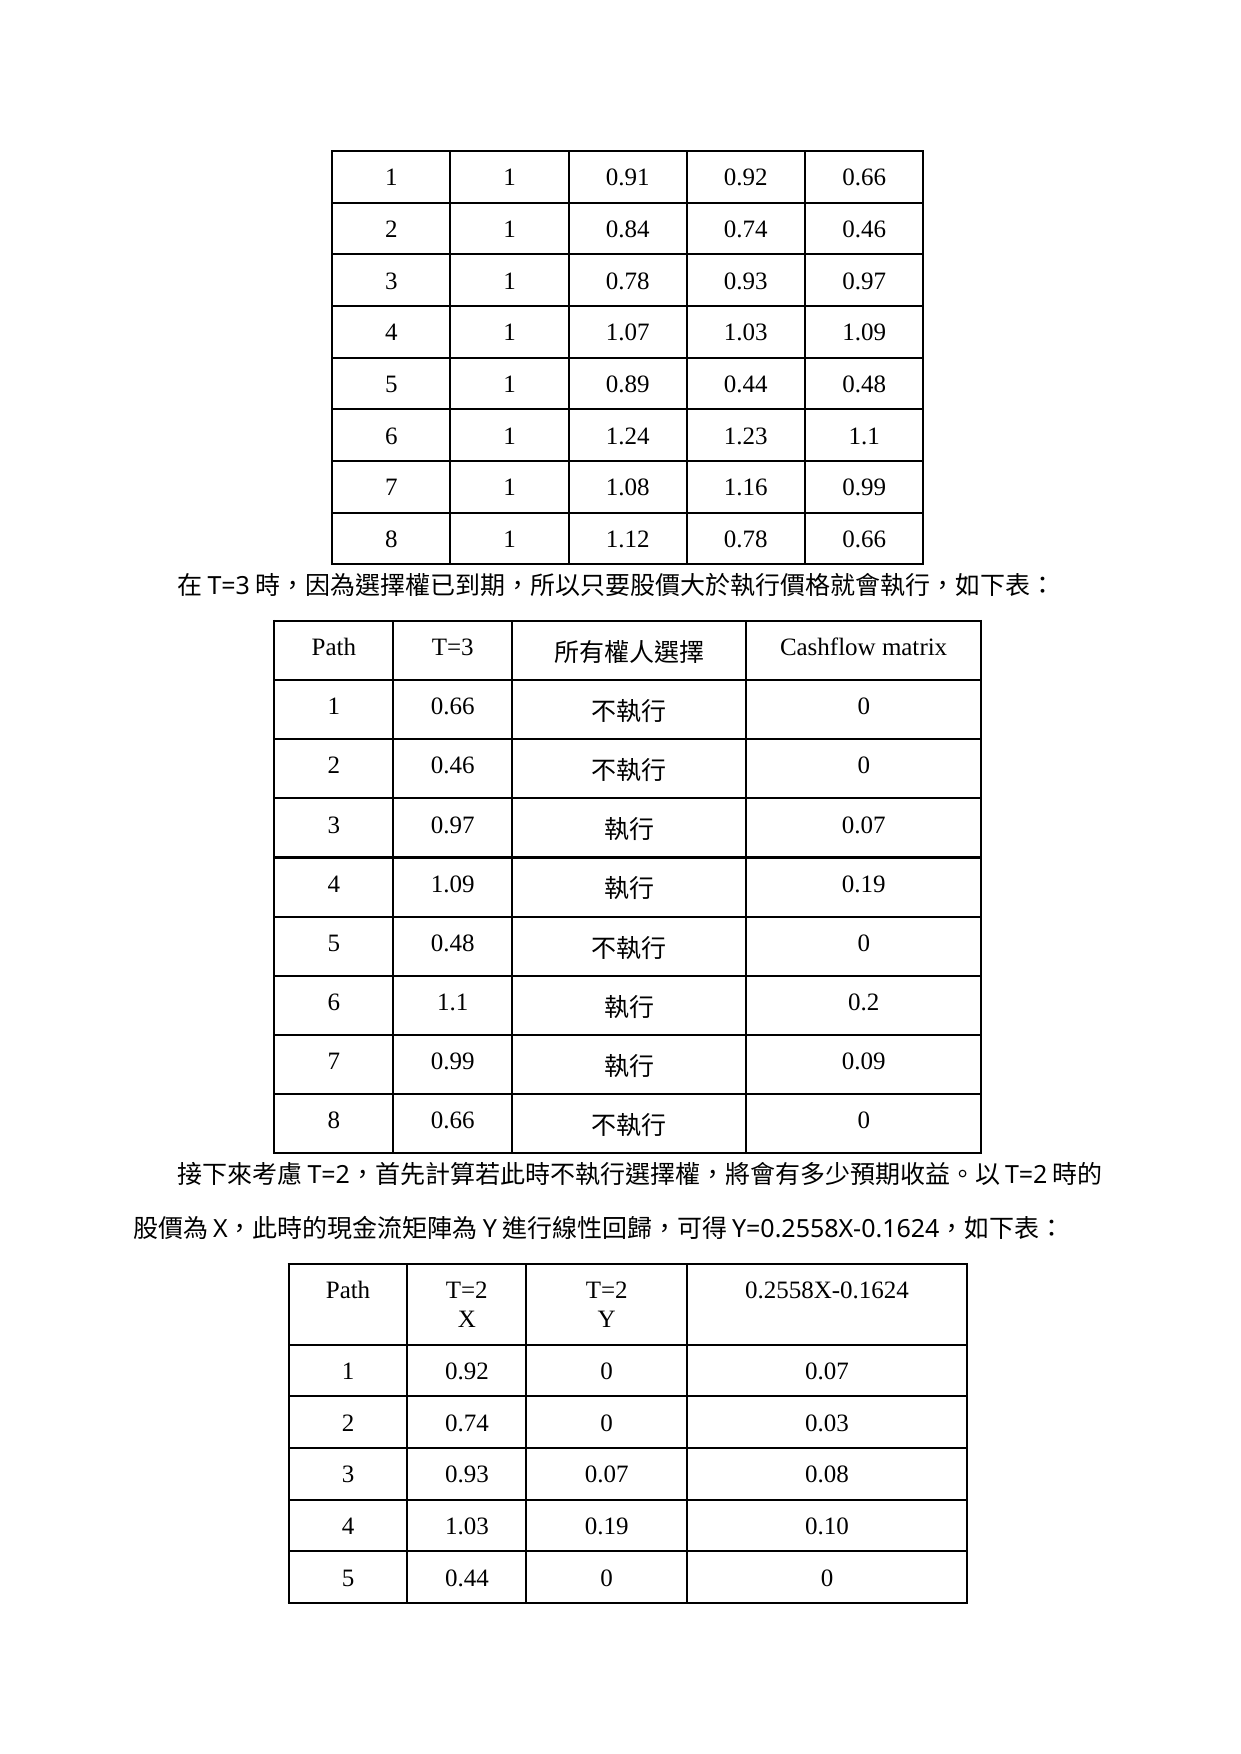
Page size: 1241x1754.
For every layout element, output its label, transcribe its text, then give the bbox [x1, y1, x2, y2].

table_cell [513, 740, 745, 797]
table_cell 0.66 [394, 681, 511, 738]
table_cell 0.97 [394, 799, 511, 856]
table_cell 1 [451, 204, 568, 253]
table_cell 1 [451, 359, 568, 408]
table_header T=2 X [408, 1265, 525, 1343]
table_cell 0 [747, 918, 980, 975]
table_header Path [275, 622, 392, 679]
table_cell 0.10 [688, 1501, 966, 1550]
table_cell 0 [527, 1346, 686, 1395]
table_cell [513, 1036, 745, 1093]
table_cell 0.48 [394, 918, 511, 975]
table_cell 2 [333, 204, 449, 253]
table_cell 0.44 [408, 1552, 525, 1602]
table_cell 1.12 [570, 514, 686, 563]
table_cell 0 [747, 681, 980, 738]
table_cell [513, 859, 745, 916]
table_cell 0.66 [806, 514, 922, 563]
table_cell 7 [333, 462, 449, 512]
table_cell 0.84 [570, 204, 686, 253]
table_cell 1.1 [806, 410, 922, 460]
table_cell 0.78 [570, 255, 686, 305]
table_cell 2 [290, 1397, 406, 1447]
table_cell [513, 918, 745, 975]
table_cell 1.03 [408, 1501, 525, 1550]
table_header T=3 [394, 622, 511, 679]
table_cell 5 [290, 1552, 406, 1602]
table_cell 8 [275, 1095, 392, 1152]
table_cell 0.07 [747, 799, 980, 856]
table_cell 0.99 [806, 462, 922, 512]
table_cell [513, 1095, 745, 1152]
table_cell 1.1 [394, 977, 511, 1034]
table_cell 0.66 [806, 152, 922, 202]
table_header T=2 Y [527, 1265, 686, 1343]
table_cell 0.19 [527, 1501, 686, 1550]
table_cell 0.66 [394, 1095, 511, 1152]
table_cell 0.19 [747, 859, 980, 916]
table_cell 5 [275, 918, 392, 975]
table_cell 0 [747, 740, 980, 797]
table_cell 1 [333, 152, 449, 202]
table_cell 1 [451, 462, 568, 512]
table_header [513, 622, 745, 679]
table_cell 0.89 [570, 359, 686, 408]
table_cell 1.08 [570, 462, 686, 512]
table_cell 1 [451, 255, 568, 305]
table_cell 1 [275, 681, 392, 738]
table_cell [513, 681, 745, 738]
table_cell [513, 799, 745, 856]
table_cell 0.07 [527, 1449, 686, 1498]
table_cell 7 [275, 1036, 392, 1093]
table_cell 0.09 [747, 1036, 980, 1093]
table_cell 0 [527, 1397, 686, 1447]
table_cell 3 [290, 1449, 406, 1498]
table_cell 0 [688, 1552, 966, 1602]
table_cell 1.16 [688, 462, 804, 512]
table_cell 0.74 [688, 204, 804, 253]
table_cell 0 [747, 1095, 980, 1152]
table_cell 2 [275, 740, 392, 797]
table_cell 6 [275, 977, 392, 1034]
table_cell 0.48 [806, 359, 922, 408]
table_cell 1.07 [570, 307, 686, 357]
table_cell 1 [451, 410, 568, 460]
table_cell 3 [275, 799, 392, 856]
table_cell 1 [451, 514, 568, 563]
table_cell 1.23 [688, 410, 804, 460]
table_cell 0.93 [408, 1449, 525, 1498]
table_header Cashflow matrix [747, 622, 980, 679]
table_cell 0.78 [688, 514, 804, 563]
table_cell 0.93 [688, 255, 804, 305]
table_cell 1.03 [688, 307, 804, 357]
table_cell 1.24 [570, 410, 686, 460]
table_cell 0.97 [806, 255, 922, 305]
table_cell 0.08 [688, 1449, 966, 1498]
table_header Path [290, 1265, 406, 1343]
table_cell 1 [451, 307, 568, 357]
table_cell 4 [275, 859, 392, 916]
table_cell 0.74 [408, 1397, 525, 1447]
table_cell 1 [290, 1346, 406, 1395]
table_cell 1 [451, 152, 568, 202]
table_cell 4 [290, 1501, 406, 1550]
table_cell 0.03 [688, 1397, 966, 1447]
table_cell 0.2 [747, 977, 980, 1034]
table_header 0.2558X-0.1624 [688, 1265, 966, 1343]
table_cell 3 [333, 255, 449, 305]
table_cell [513, 977, 745, 1034]
table_cell 0.92 [688, 152, 804, 202]
table_cell 0.91 [570, 152, 686, 202]
table_cell 4 [333, 307, 449, 357]
table_cell 5 [333, 359, 449, 408]
table_cell 0.99 [394, 1036, 511, 1093]
table_cell 0.44 [688, 359, 804, 408]
table_cell 0.92 [408, 1346, 525, 1395]
table_cell 8 [333, 514, 449, 563]
table_cell 6 [333, 410, 449, 460]
table_cell 1.09 [806, 307, 922, 357]
table_cell 0.46 [806, 204, 922, 253]
table_cell 1.09 [394, 859, 511, 916]
table_cell 0 [527, 1552, 686, 1602]
table_cell 0.46 [394, 740, 511, 797]
table_cell 0.07 [688, 1346, 966, 1395]
